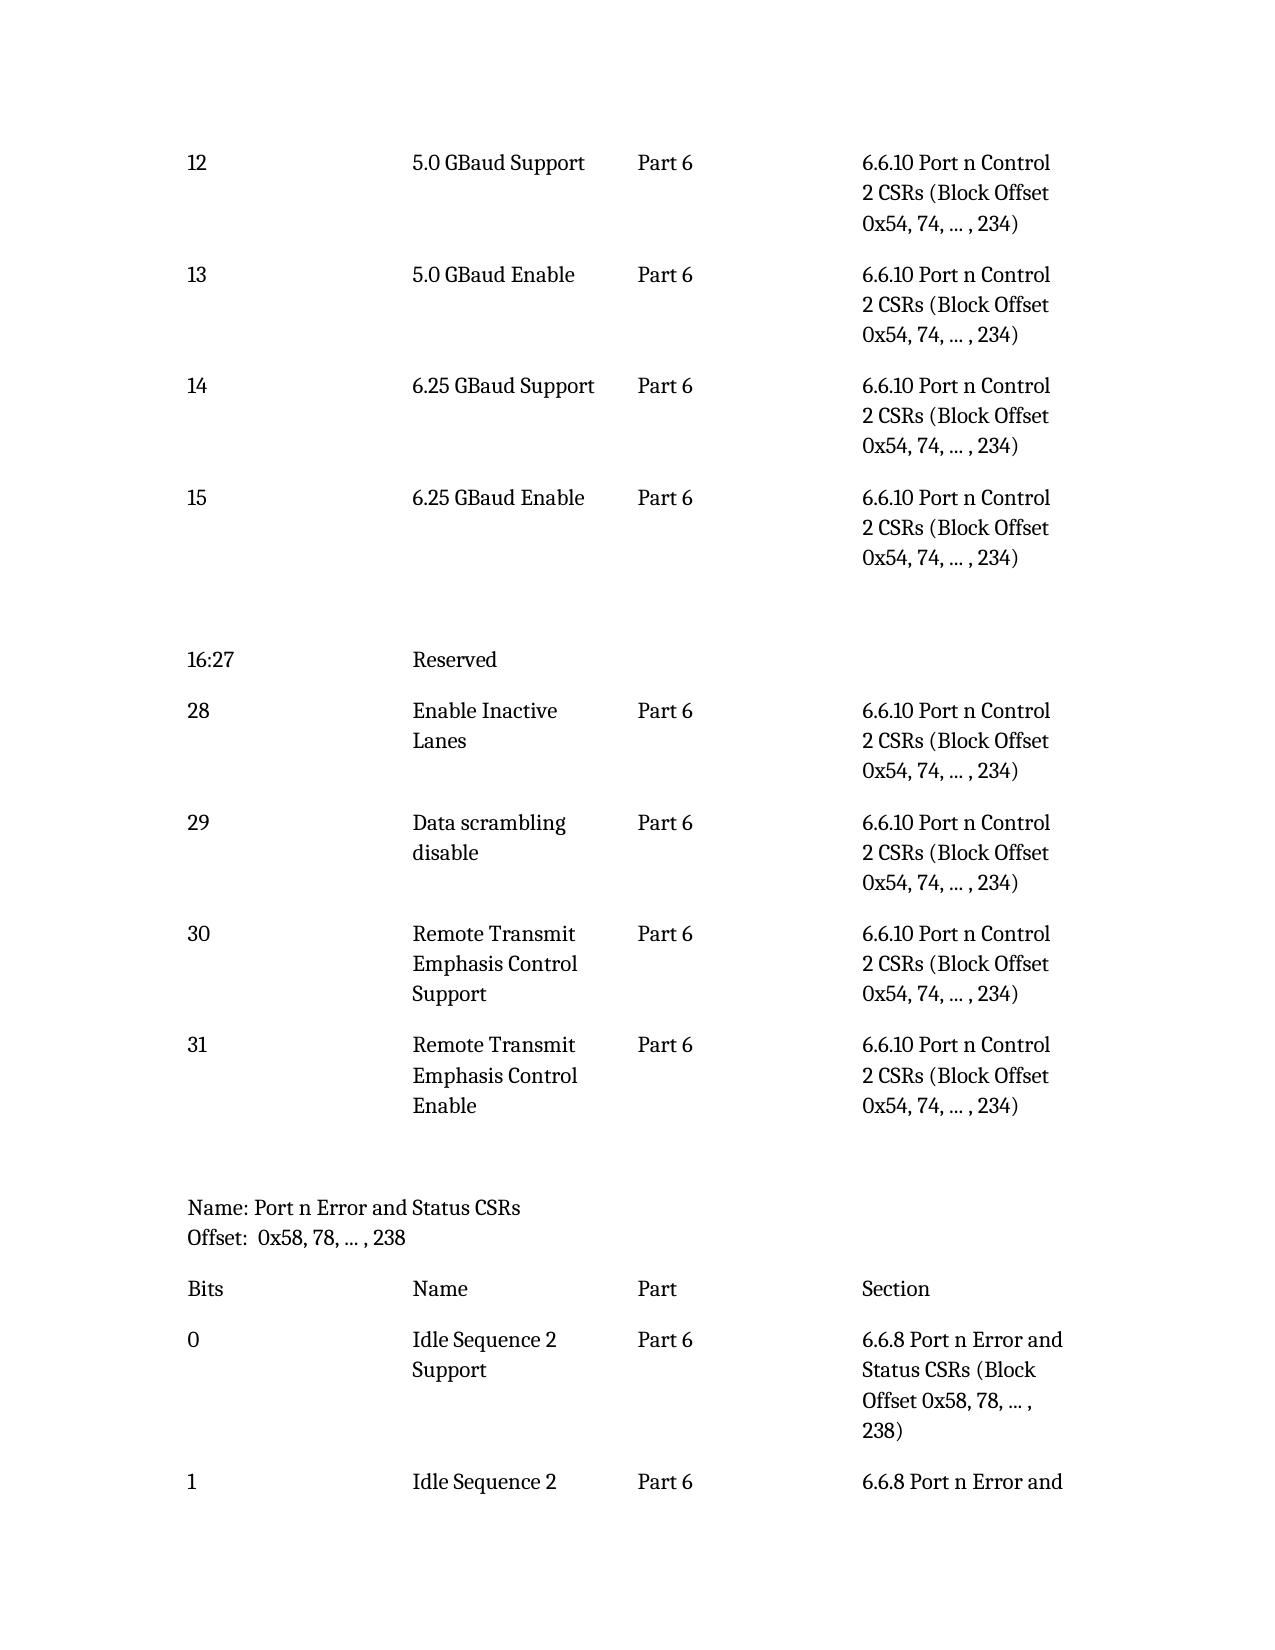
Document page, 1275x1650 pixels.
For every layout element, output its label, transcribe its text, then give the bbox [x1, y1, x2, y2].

table_cell 6.6.10 Port n Control 2 CSRs (Block Offset 0x54, 74, ... , 234) [851, 484, 1076, 596]
table_cell Part 6 [626, 373, 851, 484]
table_cell Name: Port n Error and Status CSRs Offset: 0x58, 78, ... , 238 [176, 1144, 1076, 1276]
table_cell Enable Inactive Lanes [401, 698, 626, 809]
table_cell 31 [176, 1032, 401, 1144]
table_cell 12 [176, 150, 401, 261]
table_cell 6.6.10 Port n Control 2 CSRs (Block Offset 0x54, 74, ... , 234) [851, 373, 1076, 484]
table_cell 15 [176, 484, 401, 596]
table_cell 1 [176, 1469, 401, 1495]
table_cell Part 6 [626, 484, 851, 596]
table_cell 6.6.10 Port n Control 2 CSRs (Block Offset 0x54, 74, ... , 234) [851, 698, 1076, 809]
table_cell Name [401, 1276, 626, 1327]
table_cell Data scrambling disable [401, 809, 626, 921]
table_cell Reserved [401, 596, 1076, 698]
table_cell 6.25 GBaud Support [401, 373, 626, 484]
table_cell 6.6.8 Port n Error and Status CSRs (Block Offset 0x58, 78, ... , 238) [851, 1327, 1076, 1469]
table_cell Part [626, 1276, 851, 1327]
table_cell Part 6 [626, 261, 851, 373]
table_cell Remote Transmit Emphasis Control Support [401, 921, 626, 1032]
table_cell Part 6 [626, 1327, 851, 1469]
table_cell Bits [176, 1276, 401, 1327]
table_cell Part 6 [626, 698, 851, 809]
table_cell Part 6 [626, 150, 851, 261]
table_cell 6.6.8 Port n Error and Status CSRs (Block Offset 0x58, 78, ... , 238) [851, 1469, 1076, 1495]
table_cell 6.6.10 Port n Control 2 CSRs (Block Offset 0x54, 74, ... , 234) [851, 809, 1076, 921]
table_cell 5.0 GBaud Support [401, 150, 626, 261]
table_cell Part 6 [626, 809, 851, 921]
table_cell 6.6.10 Port n Control 2 CSRs (Block Offset 0x54, 74, ... , 234) [851, 150, 1076, 261]
table_cell 30 [176, 921, 401, 1032]
table_cell Remote Transmit Emphasis Control Enable [401, 1032, 626, 1144]
table_cell 0 [176, 1327, 401, 1469]
table_cell 6.6.10 Port n Control 2 CSRs (Block Offset 0x54, 74, ... , 234) [851, 261, 1076, 373]
table_cell Part 6 [626, 921, 851, 1032]
table_cell Part 6 [626, 1469, 851, 1495]
table_cell 28 [176, 698, 401, 809]
table_cell 6.6.10 Port n Control 2 CSRs (Block Offset 0x54, 74, ... , 234) [851, 921, 1076, 1032]
table_cell 5.0 GBaud Enable [401, 261, 626, 373]
table_cell 29 [176, 809, 401, 921]
table_cell 6.25 GBaud Enable [401, 484, 626, 596]
table_cell Idle Sequence 2 Enable [401, 1469, 626, 1495]
table_cell 6.6.10 Port n Control 2 CSRs (Block Offset 0x54, 74, ... , 234) [851, 1032, 1076, 1144]
table_cell 16:27 [176, 596, 401, 698]
table_cell Idle Sequence 2 Support [401, 1327, 626, 1469]
table_cell 13 [176, 261, 401, 373]
table_cell Part 6 [626, 1032, 851, 1144]
table_cell Section [851, 1276, 1076, 1327]
table_cell 14 [176, 373, 401, 484]
